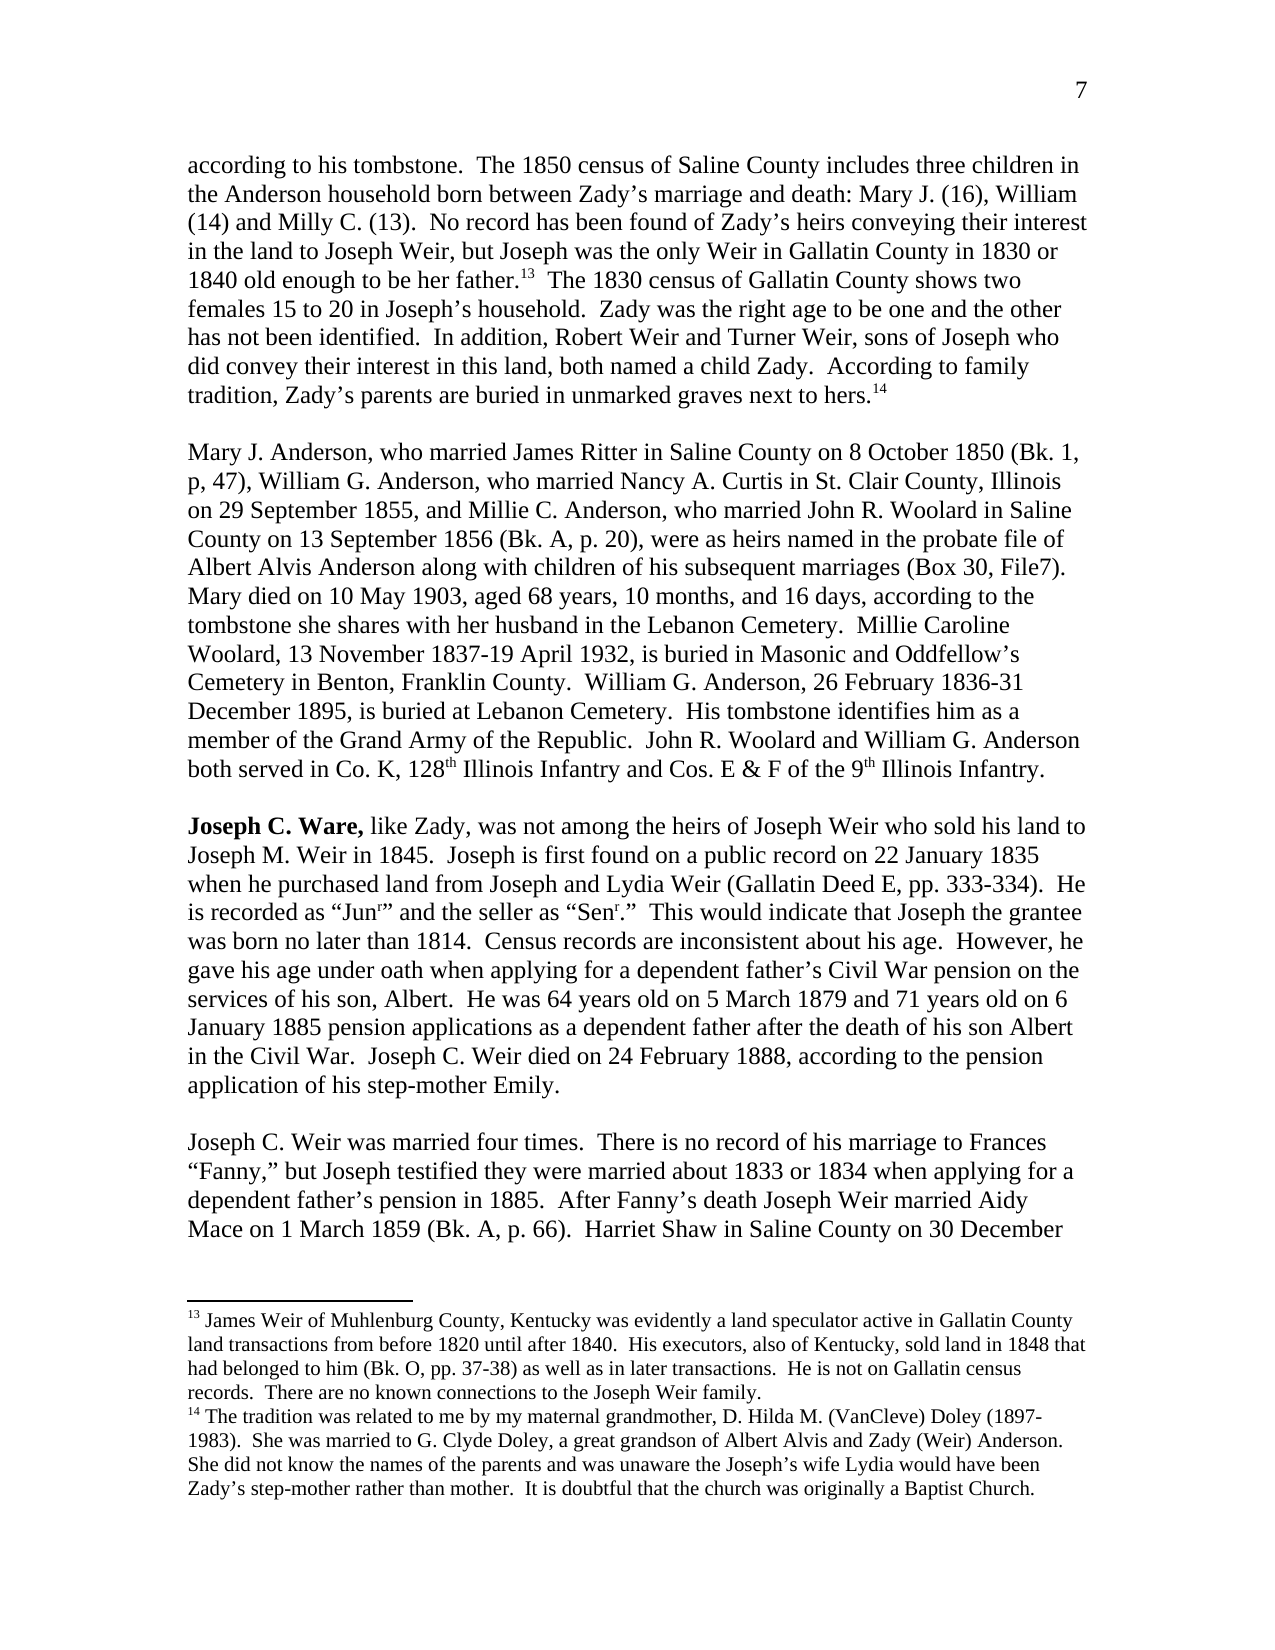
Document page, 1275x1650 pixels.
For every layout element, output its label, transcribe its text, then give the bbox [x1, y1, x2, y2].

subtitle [187, 150, 1087, 409]
subtitle Mary J. Anderson, who married James Ritter in Saline County on 8 October 1850 (Bk. 1, p, 47), William G. Anderson, who married Nancy A. Curtis in St. Clair County, Illinois on 29 September 1855, and Millie C. Anderson, who married John R. Woolard in Saline County on 13 September 1856 (Bk. A, p. 20), were as heirs named in the probate file of Albert Alvis Anderson along with children of his subsequent marriages (Box 30, File7). Mary died on 10 May 1903, aged 68 years, 10 months, and 16 days, according to the tombstone she shares with her husband in the Lebanon Cemetery. Millie Caroline Woolard, 13 November 1837-19 April 1932, is buried in Masonic and Oddfellow’s Cemetery in Benton, Franklin County. William G. Anderson, 26 February 1836-31 December 1895, is buried at Lebanon Cemetery. His tombstone identifies him as a member of the Grand Army of the Republic. John R. Woolard and William G. Anderson both served in Co. K, 128th Illinois Infantry and Cos. E & F of the 9th Illinois Infantry. [187, 437, 1087, 782]
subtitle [187, 1127, 1087, 1242]
subtitle Joseph C. Ware, like Zady, was not among the heirs of Joseph Weir who sold his land to Joseph M. Weir in 1845. Joseph is first found on a public record on 22 January 1835 when he purchased land from Joseph and Lydia Weir (Gallatin Deed E, pp. 333-334). He is recorded as “Junr” and the seller as “Senr.” This would indicate that Joseph the grantee was born no later than 1814. Census records are inconsistent about his age. However, he gave his age under oath when applying for a dependent father’s Civil War pension on the services of his son, Albert. He was 64 years old on 5 March 1879 and 71 years old on 6 January 1885 pension applications as a dependent father after the death of his son Albert in the Civil War. Joseph C. Weir died on 24 February 1888, according to the pension application of his step-mother Emily. [187, 811, 1087, 1099]
